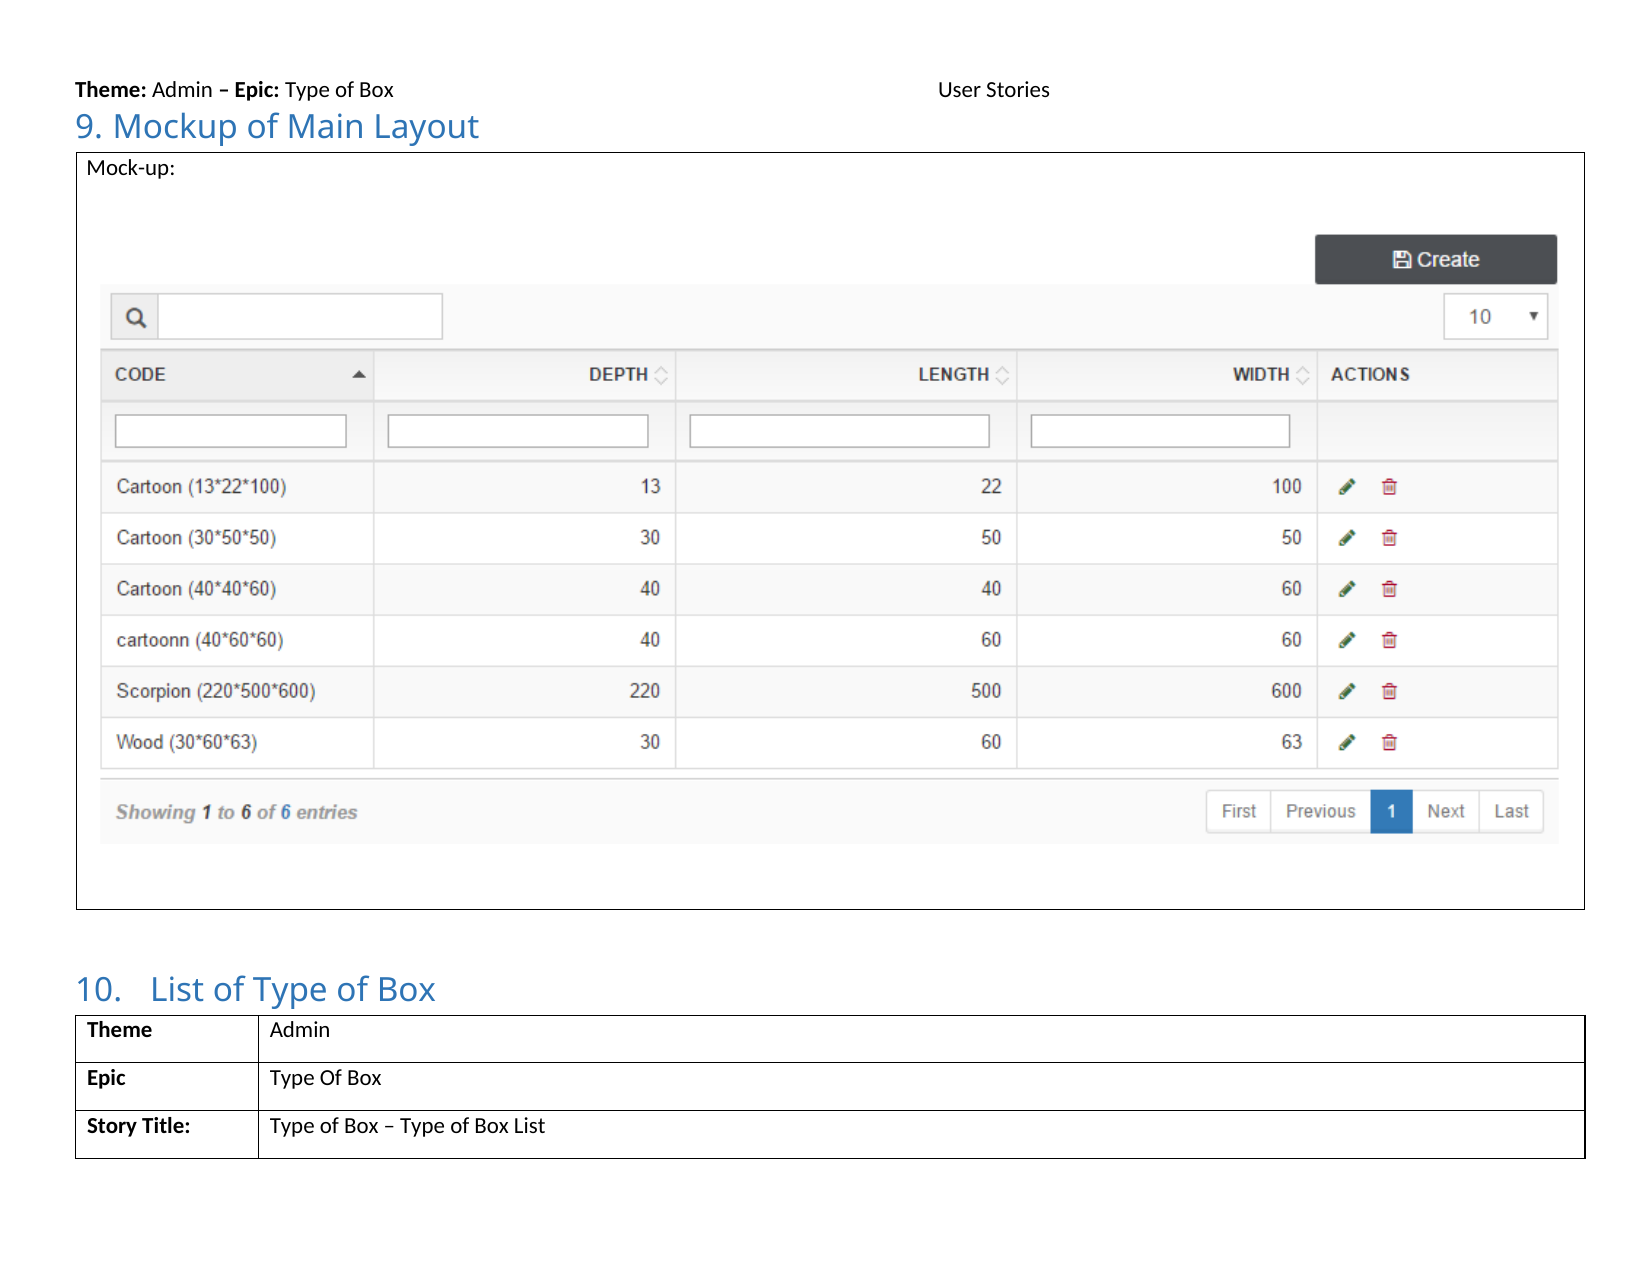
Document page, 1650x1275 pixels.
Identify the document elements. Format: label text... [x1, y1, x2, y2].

table_cell Type Of Box [259, 1063, 1584, 1110]
subtitle List of Type of Box [75, 966, 1575, 1011]
table_header Mock-up: [77, 153, 1584, 909]
picture [86, 230, 1572, 844]
subtitle Mockup of Main Layout [75, 103, 1575, 148]
table_cell Epic [76, 1063, 258, 1110]
table_header Theme [76, 1016, 258, 1062]
table_header Admin [259, 1016, 1584, 1062]
table_cell Type of Box – Type of Box List [259, 1111, 1584, 1158]
table_cell Story Title: [76, 1111, 258, 1158]
